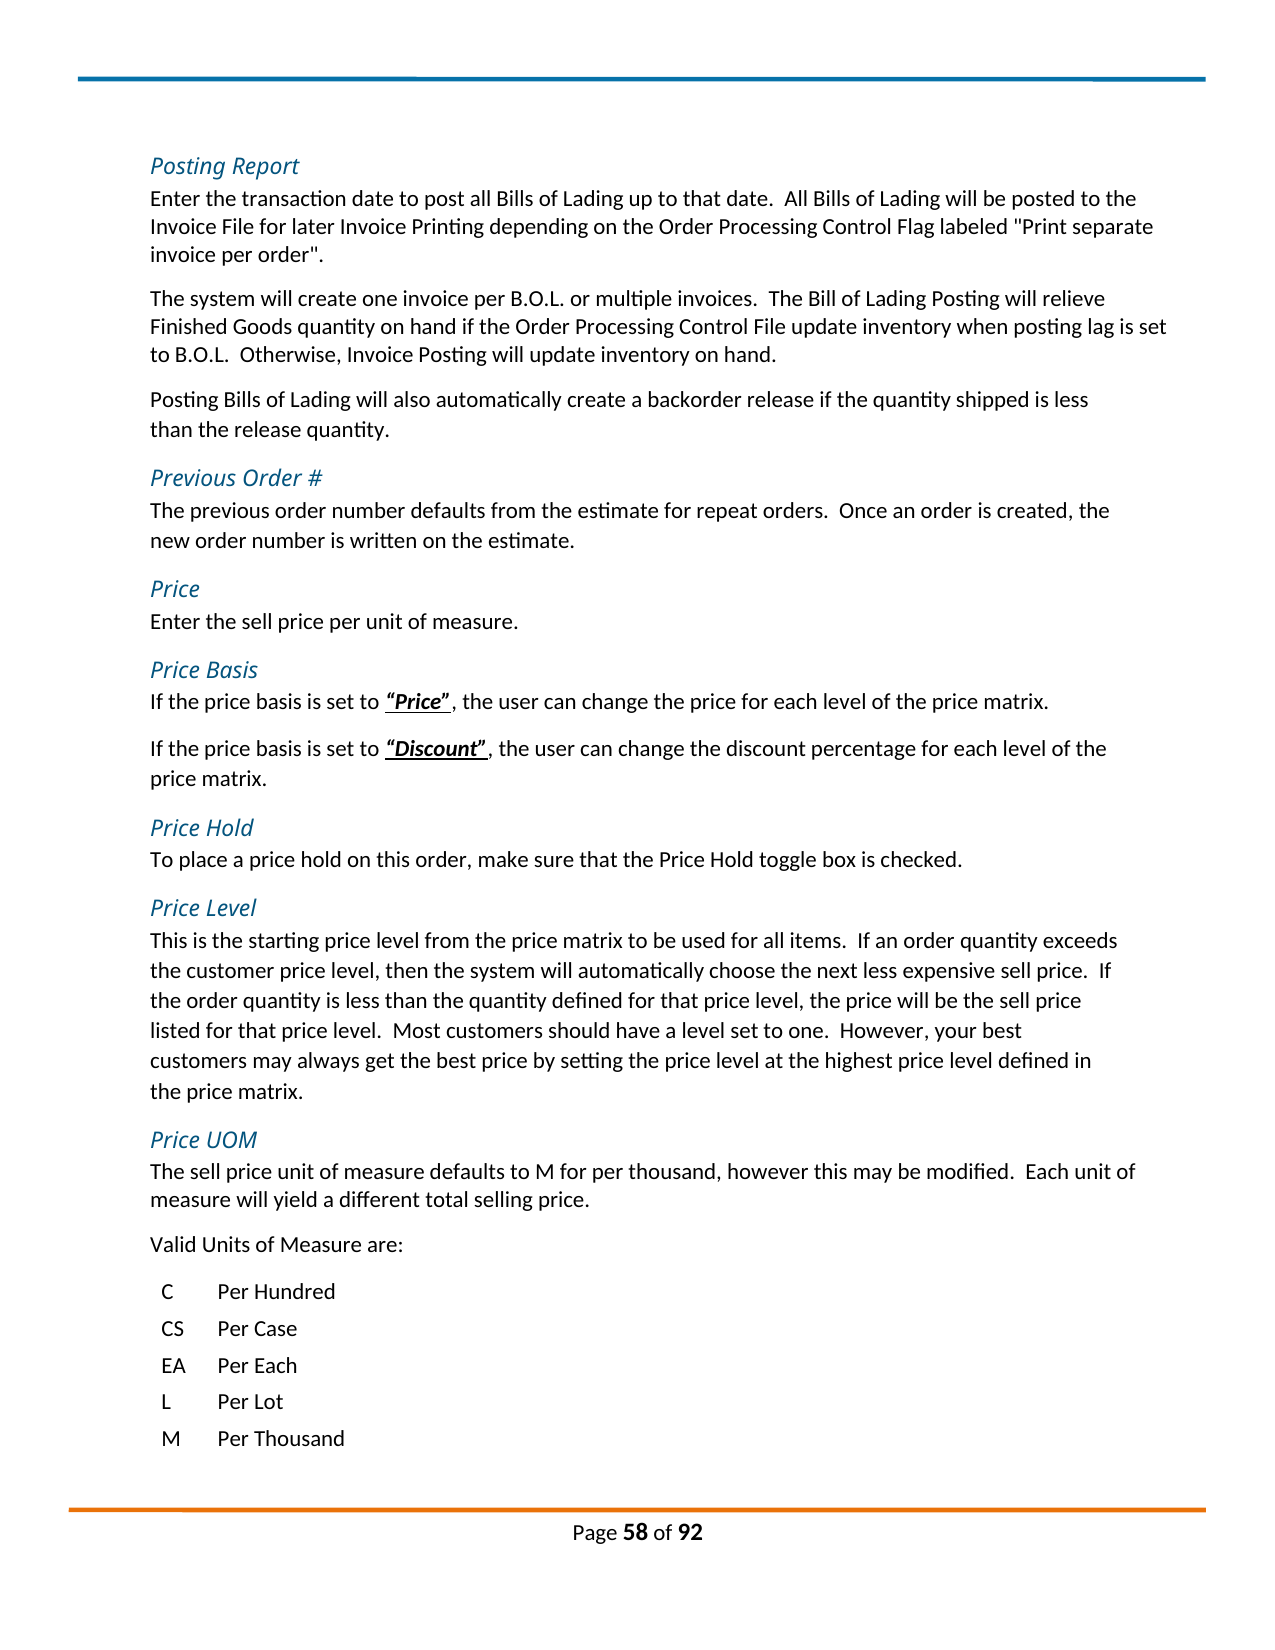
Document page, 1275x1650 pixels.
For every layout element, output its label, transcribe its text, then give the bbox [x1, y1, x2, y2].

text The sell price unit of measure defaults to M for per thousand, however this may be modified. Each unit of measure will yield a different total selling price. [150, 1157, 1150, 1213]
text If the price basis is set to “Discount”, the user can change the discount percentage for each level of the price matrix. [150, 734, 1125, 793]
text Enter the transaction date to post all Bills of Lading up to that date. All Bills of Lading will be posted to the Invoice File for later Invoice Printing depending on the Order Processing Control Flag labeled "Print separate invoice per order". [150, 184, 1187, 268]
subtitle Price Hold [150, 811, 1125, 843]
text To place a price hold on this order, make sure that the Price Hold toggle box is checked. [150, 845, 1125, 873]
table_cell M [150, 1424, 206, 1460]
subtitle Price Basis [150, 654, 1125, 685]
subtitle Price Level [150, 892, 1125, 923]
table_cell Per Each [206, 1351, 1124, 1387]
table_header Per Hundred [206, 1277, 1124, 1314]
text Enter the sell price per unit of measure. [150, 607, 1125, 635]
text Valid Units of Measure are: [150, 1230, 1125, 1258]
subtitle Price [150, 573, 1125, 604]
table_cell EA [150, 1351, 206, 1387]
text The previous order number defaults from the estimate for repeat orders. Once an order is created, the new order number is written on the estimate. [150, 496, 1125, 554]
table_cell Per Lot [206, 1388, 1124, 1424]
text If the price basis is set to “Price”, the user can change the price for each level of the price matrix. [150, 687, 1125, 716]
text This is the starting price level from the price matrix to be used for all items. If an order quantity exceeds the customer price level, then the system will automatically choose the next less expensive sell price. If the order quantity is less than the quantity defined for that price level, the price will be the sell price listed for that price level. Most customers should have a level set to one. However, your best customers may always get the best price by setting the price level at the highest price level defined in the price matrix. [150, 926, 1125, 1105]
subtitle Price UOM [150, 1124, 1125, 1155]
text Posting Bills of Lading will also automatically create a backorder release if the quantity shipped is less than the release quantity. [150, 385, 1125, 443]
table_cell CS [150, 1315, 206, 1351]
table_cell L [150, 1388, 206, 1424]
subtitle Posting Report [150, 150, 1125, 181]
text The system will create one invoice per B.O.L. or multiple invoices. The Bill of Lading Posting will relieve Finished Goods quantity on hand if the Order Processing Control File update inventory when posting lag is set to B.O.L. Otherwise, Invoice Posting will update inventory on hand. [150, 284, 1187, 368]
subtitle Previous Order # [150, 462, 1125, 493]
table_cell Per Thousand [206, 1424, 1124, 1460]
table_header C [150, 1277, 206, 1314]
table_cell Per Case [206, 1315, 1124, 1351]
